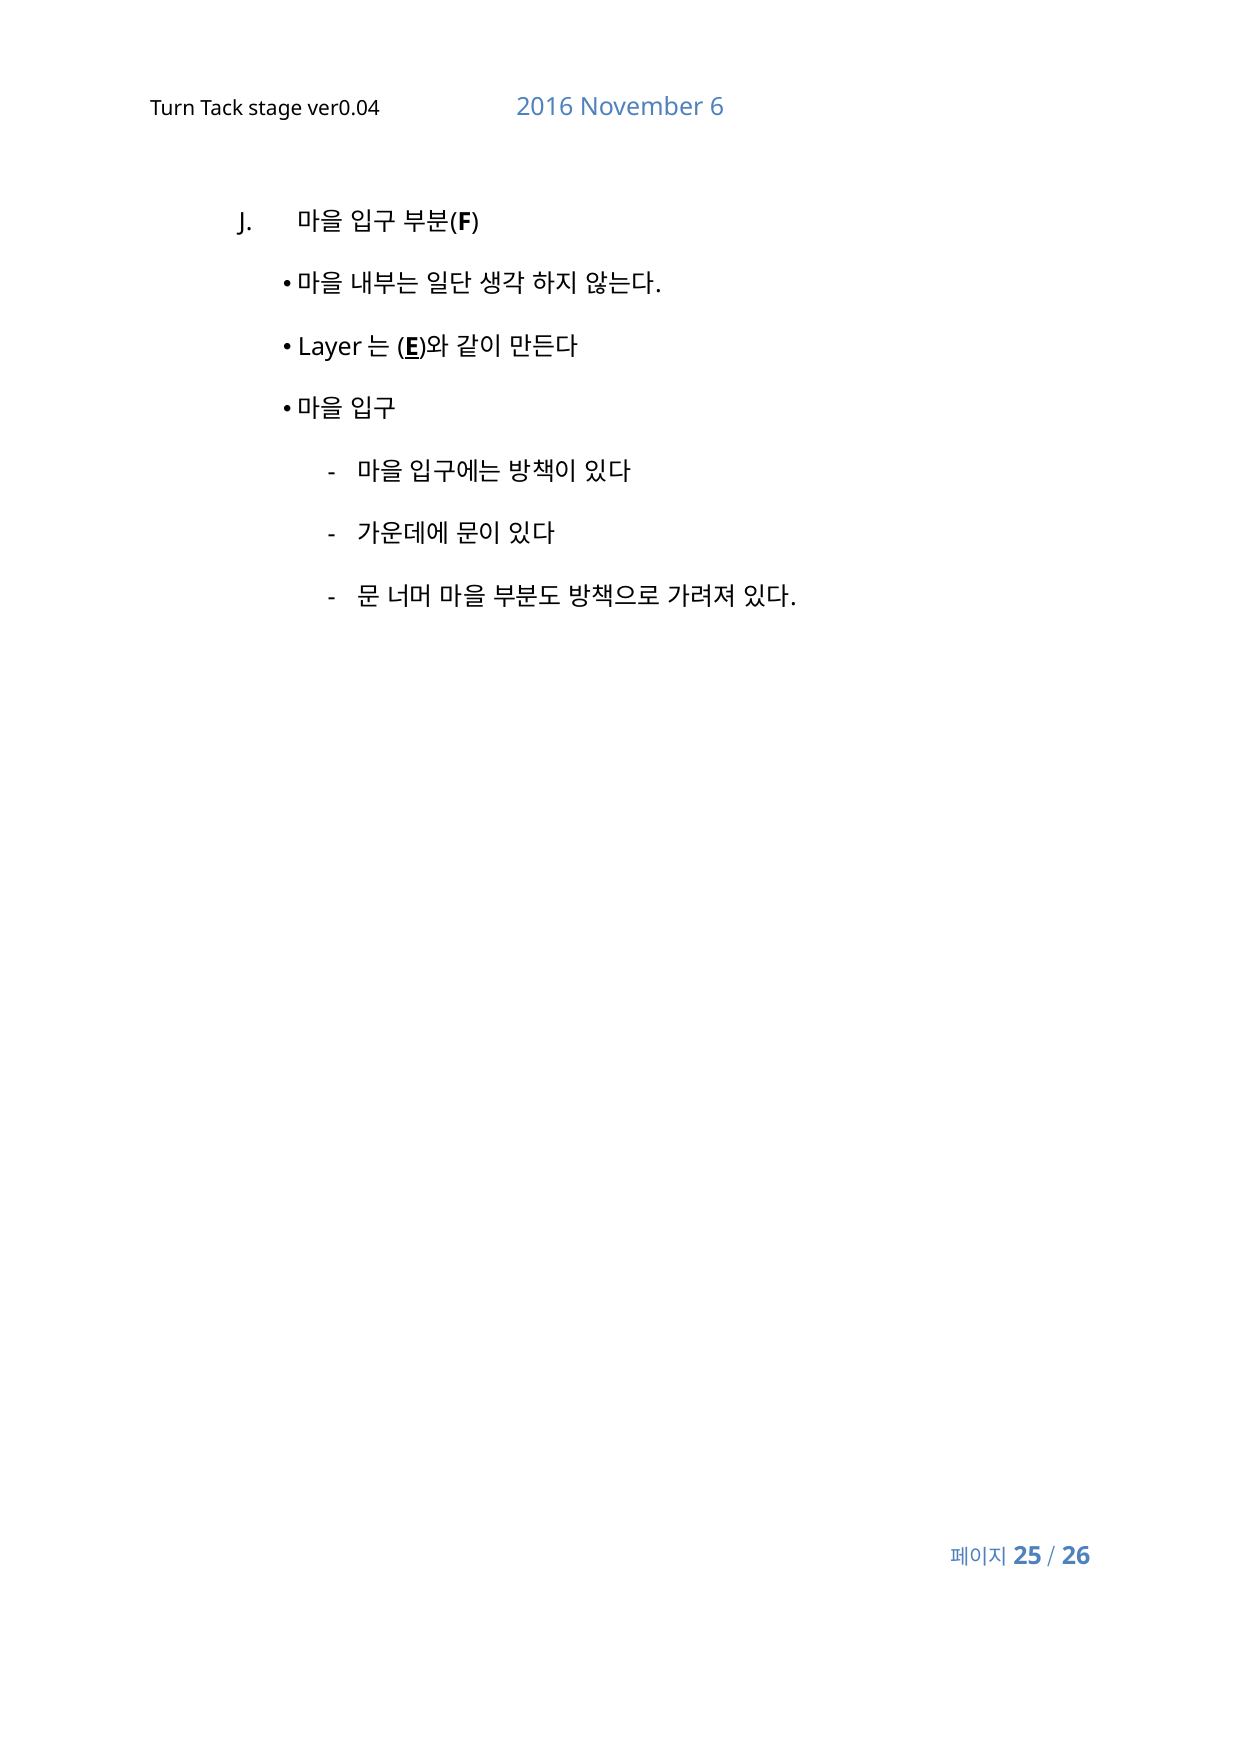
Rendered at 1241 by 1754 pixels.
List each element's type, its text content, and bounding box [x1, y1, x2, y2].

text 문 너머 마을 부분도 방책으로 가려져 있다. [327, 576, 1090, 613]
list 마을 입구 [283, 389, 1090, 425]
text 마을 입구에는 방책이 있다 [327, 451, 1090, 488]
list 마을 입구 부분(F) [239, 201, 1090, 238]
text 가운데에 문이 있다 [327, 514, 1090, 550]
list 마을 내부는 일단 생각 하지 않는다. [283, 264, 1090, 300]
list Layer는 (E)와 같이 만든다 [283, 326, 1090, 363]
